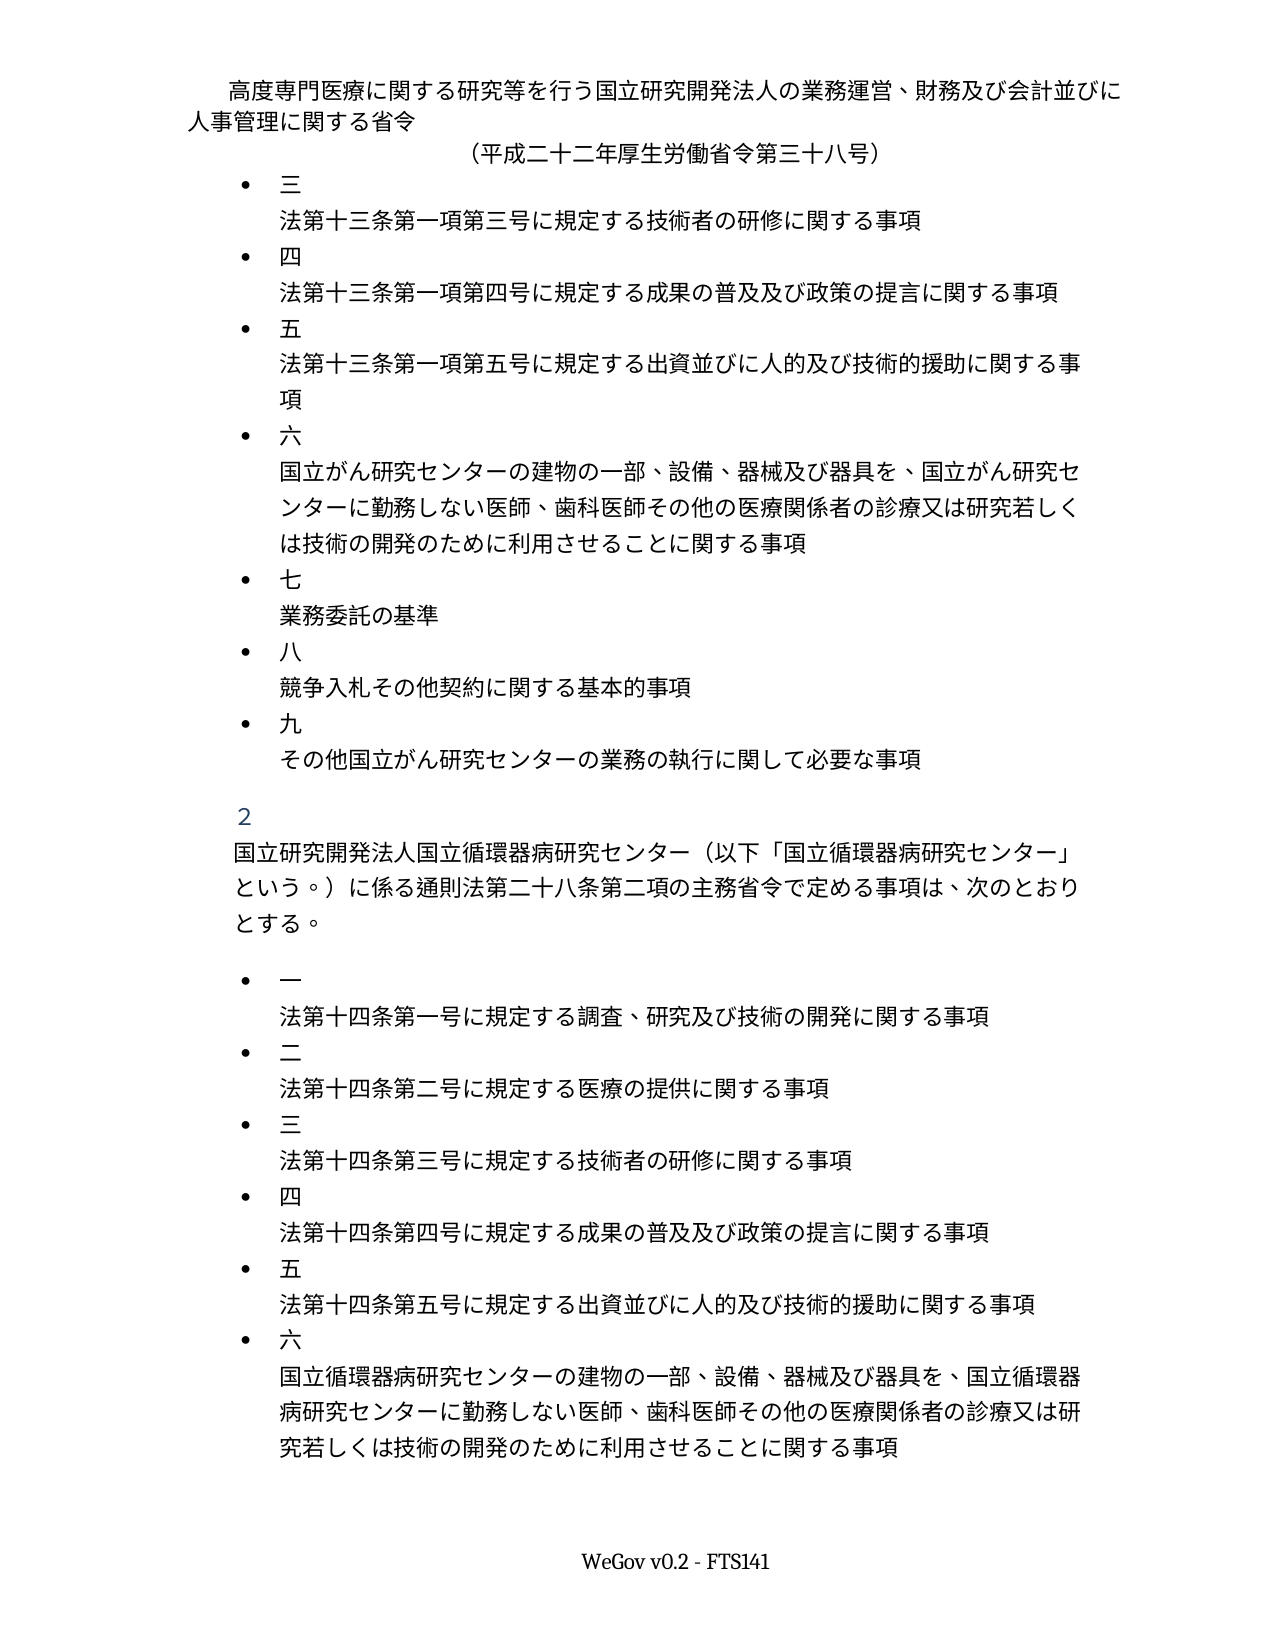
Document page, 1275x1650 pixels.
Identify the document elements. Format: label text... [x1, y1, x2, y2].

list 四 法第十四条第四号に規定する成果の普及及び政策の提言に関する事項 [242, 1181, 1087, 1248]
list 四 法第十三条第一項第四号に規定する成果の普及及び政策の提言に関する事項 [242, 241, 1087, 308]
list 五 法第十四条第五号に規定する出資並びに人的及び技術的援助に関する事項 [242, 1253, 1087, 1320]
list 三 法第十三条第一項第三号に規定する技術者の研修に関する事項 [242, 169, 1087, 236]
list 二 法第十四条第二号に規定する医療の提供に関する事項 [242, 1037, 1087, 1104]
list 六 国立循環器病研究センターの建物の一部、設備、器械及び器具を、国立循環器病研究センターに勤務しない医師、歯科医師その他の医療関係者の診療又は研究若しくは技術の開発のために利用させることに関する事項 [242, 1324, 1087, 1463]
list 一 法第十四条第一号に規定する調査、研究及び技術の開発に関する事項 [242, 965, 1087, 1032]
list 九 その他国立がん研究センターの業務の執行に関して必要な事項 [242, 708, 1087, 775]
list 七 業務委託の基準 [242, 564, 1087, 631]
list 八 競争入札その他契約に関する基本的事項 [242, 636, 1087, 703]
list 五 法第十三条第一項第五号に規定する出資並びに人的及び技術的援助に関する事項 [242, 312, 1087, 416]
list 六 国立がん研究センターの建物の一部、設備、器械及び器具を、国立がん研究センターに勤務しない医師、歯科医師その他の医療関係者の診療又は研究若しくは技術の開発のために利用させることに関する事項 [242, 420, 1087, 559]
list 三 法第十四条第三号に規定する技術者の研修に関する事項 [242, 1109, 1087, 1176]
subtitle ２ [233, 801, 1087, 832]
text 国立研究開発法人国立循環器病研究センター（以下「国立循環器病研究センター」という。）に係る通則法第二十八条第二項の主務省令で定める事項は、次のとおりとする。 [233, 836, 1087, 939]
